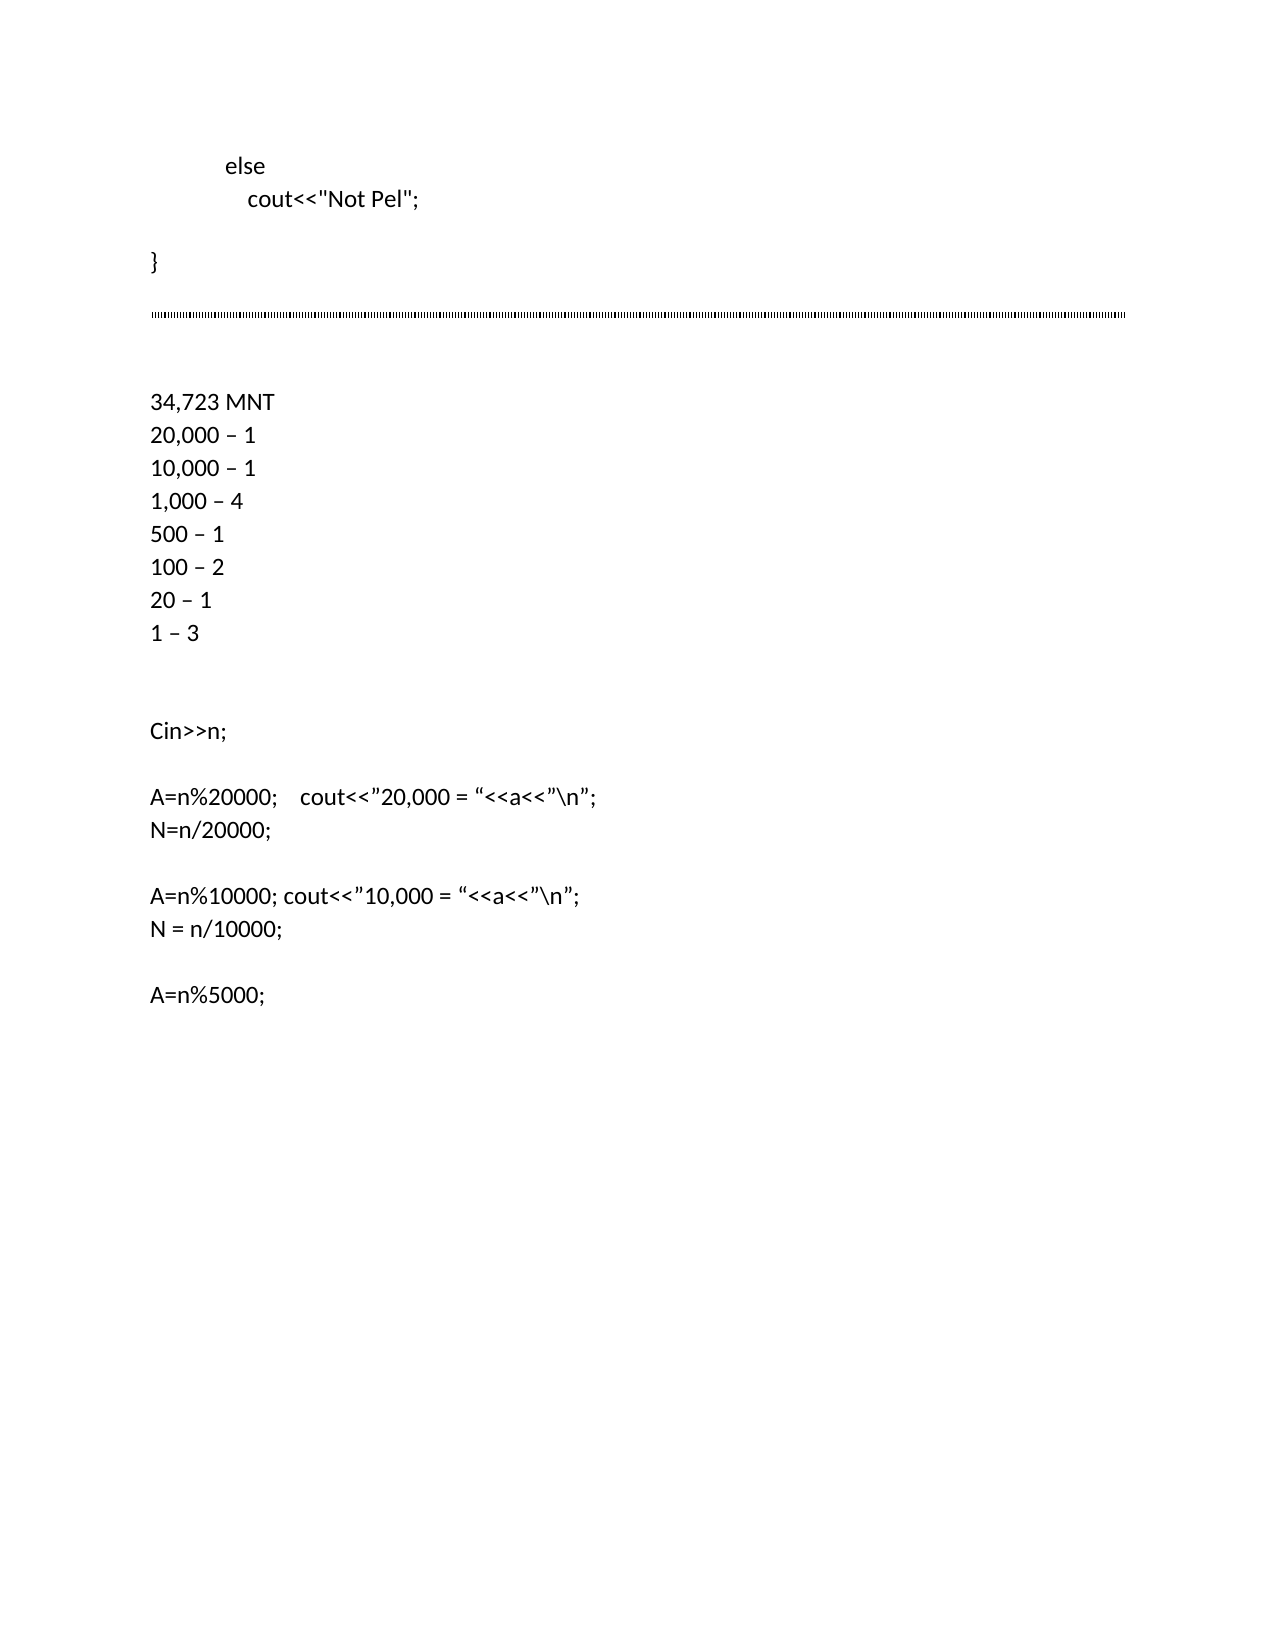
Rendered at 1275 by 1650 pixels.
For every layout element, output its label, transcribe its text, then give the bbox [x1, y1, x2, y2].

text 500 – 1 [150, 518, 1125, 548]
text cout<<"Not Pel"; [150, 183, 1125, 213]
text 10,000 – 1 [150, 452, 1125, 483]
text 20 – 1 [150, 584, 1125, 614]
text 20,000 – 1 [150, 419, 1125, 450]
text N = n/10000; [150, 913, 1125, 943]
text A=n%5000; [150, 979, 1125, 1009]
text Cin>>n; [150, 715, 1125, 746]
text A=n%20000; cout<<”20,000 = “<<a<<”\n”; [150, 781, 1125, 812]
text 100 – 2 [150, 551, 1125, 581]
text } [150, 246, 1125, 277]
text 1 – 3 [150, 617, 1125, 647]
text 1,000 – 4 [150, 485, 1125, 516]
text 34,723 MNT [150, 386, 1125, 417]
text N=n/20000; [150, 814, 1125, 845]
text else [150, 150, 1125, 181]
text A=n%10000; cout<<”10,000 = “<<a<<”\n”; [150, 880, 1125, 911]
